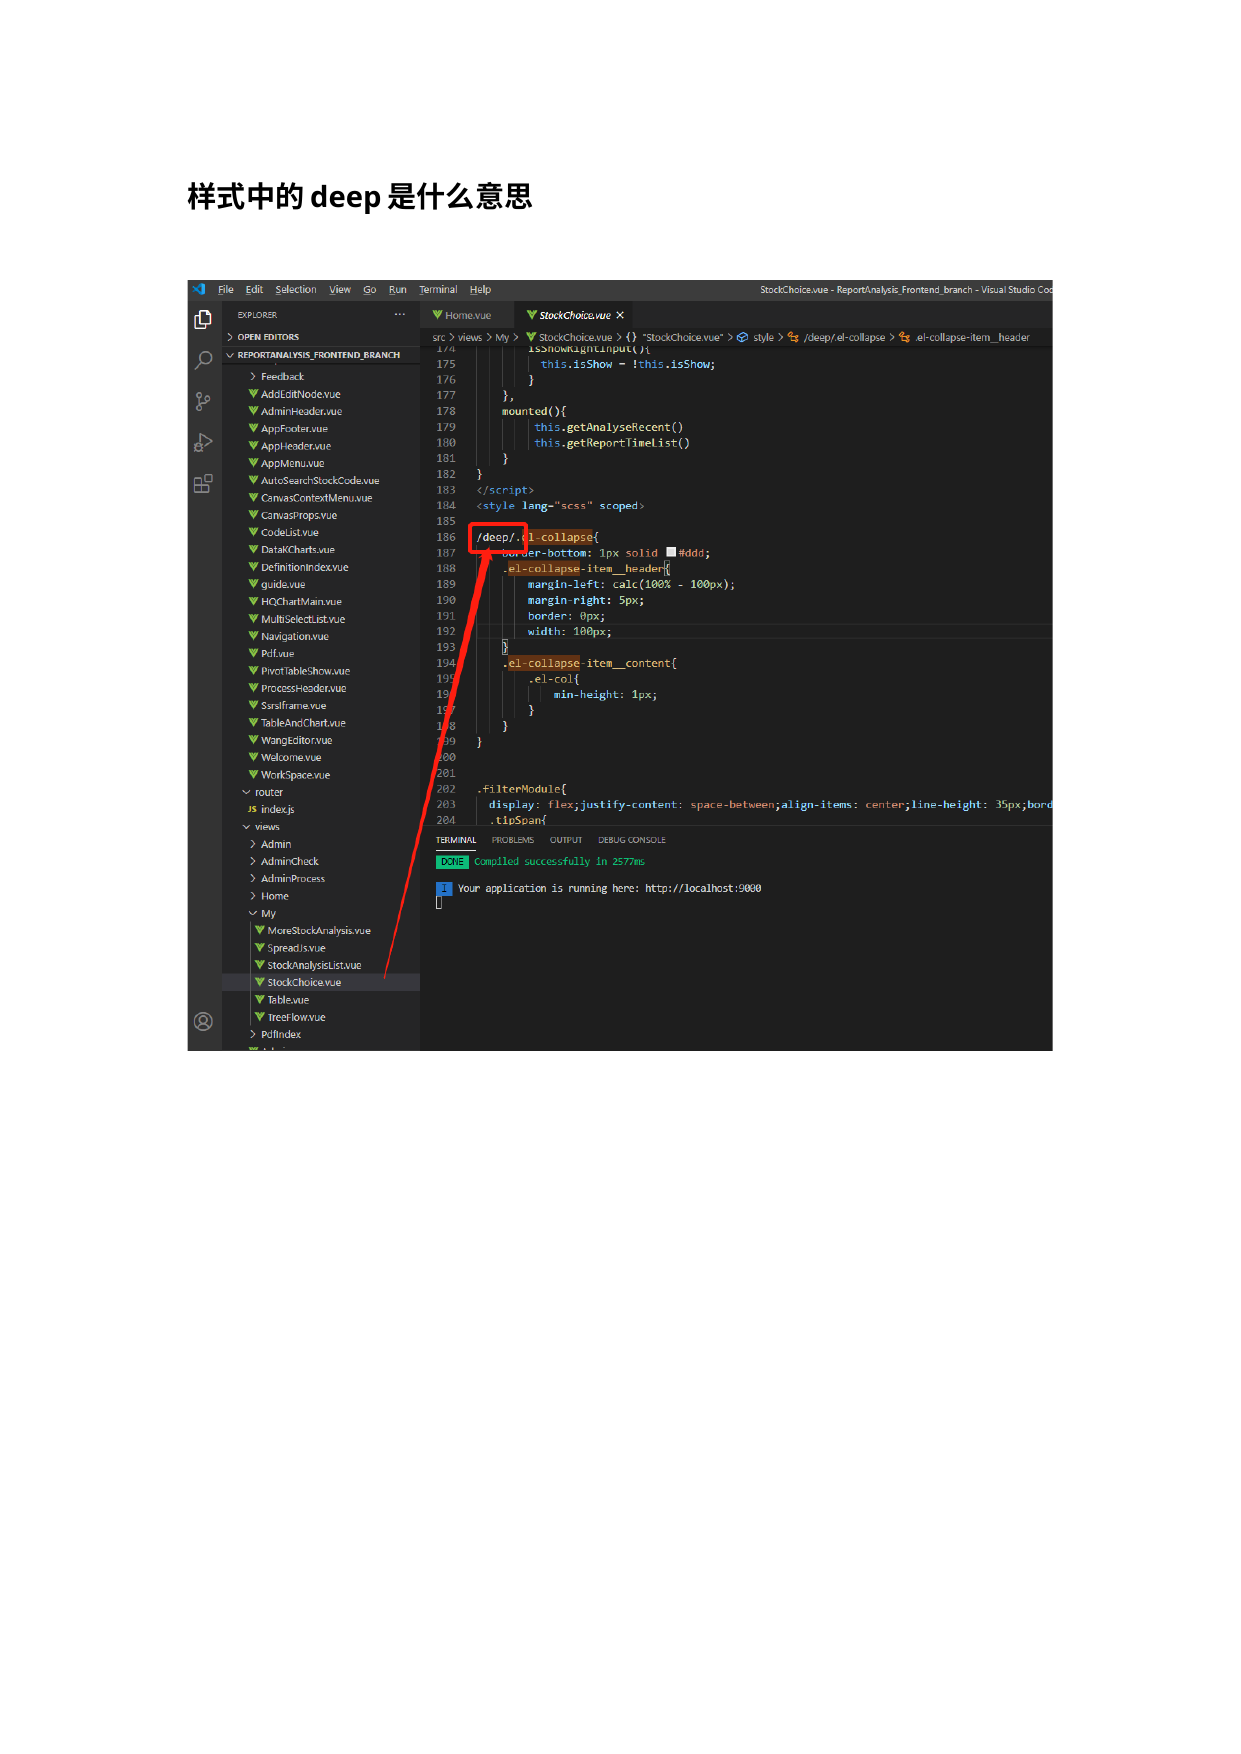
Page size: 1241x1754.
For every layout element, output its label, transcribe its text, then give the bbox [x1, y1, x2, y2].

picture [187, 280, 1053, 1051]
subtitle 样式中的deep是什么意思 [187, 162, 1053, 227]
